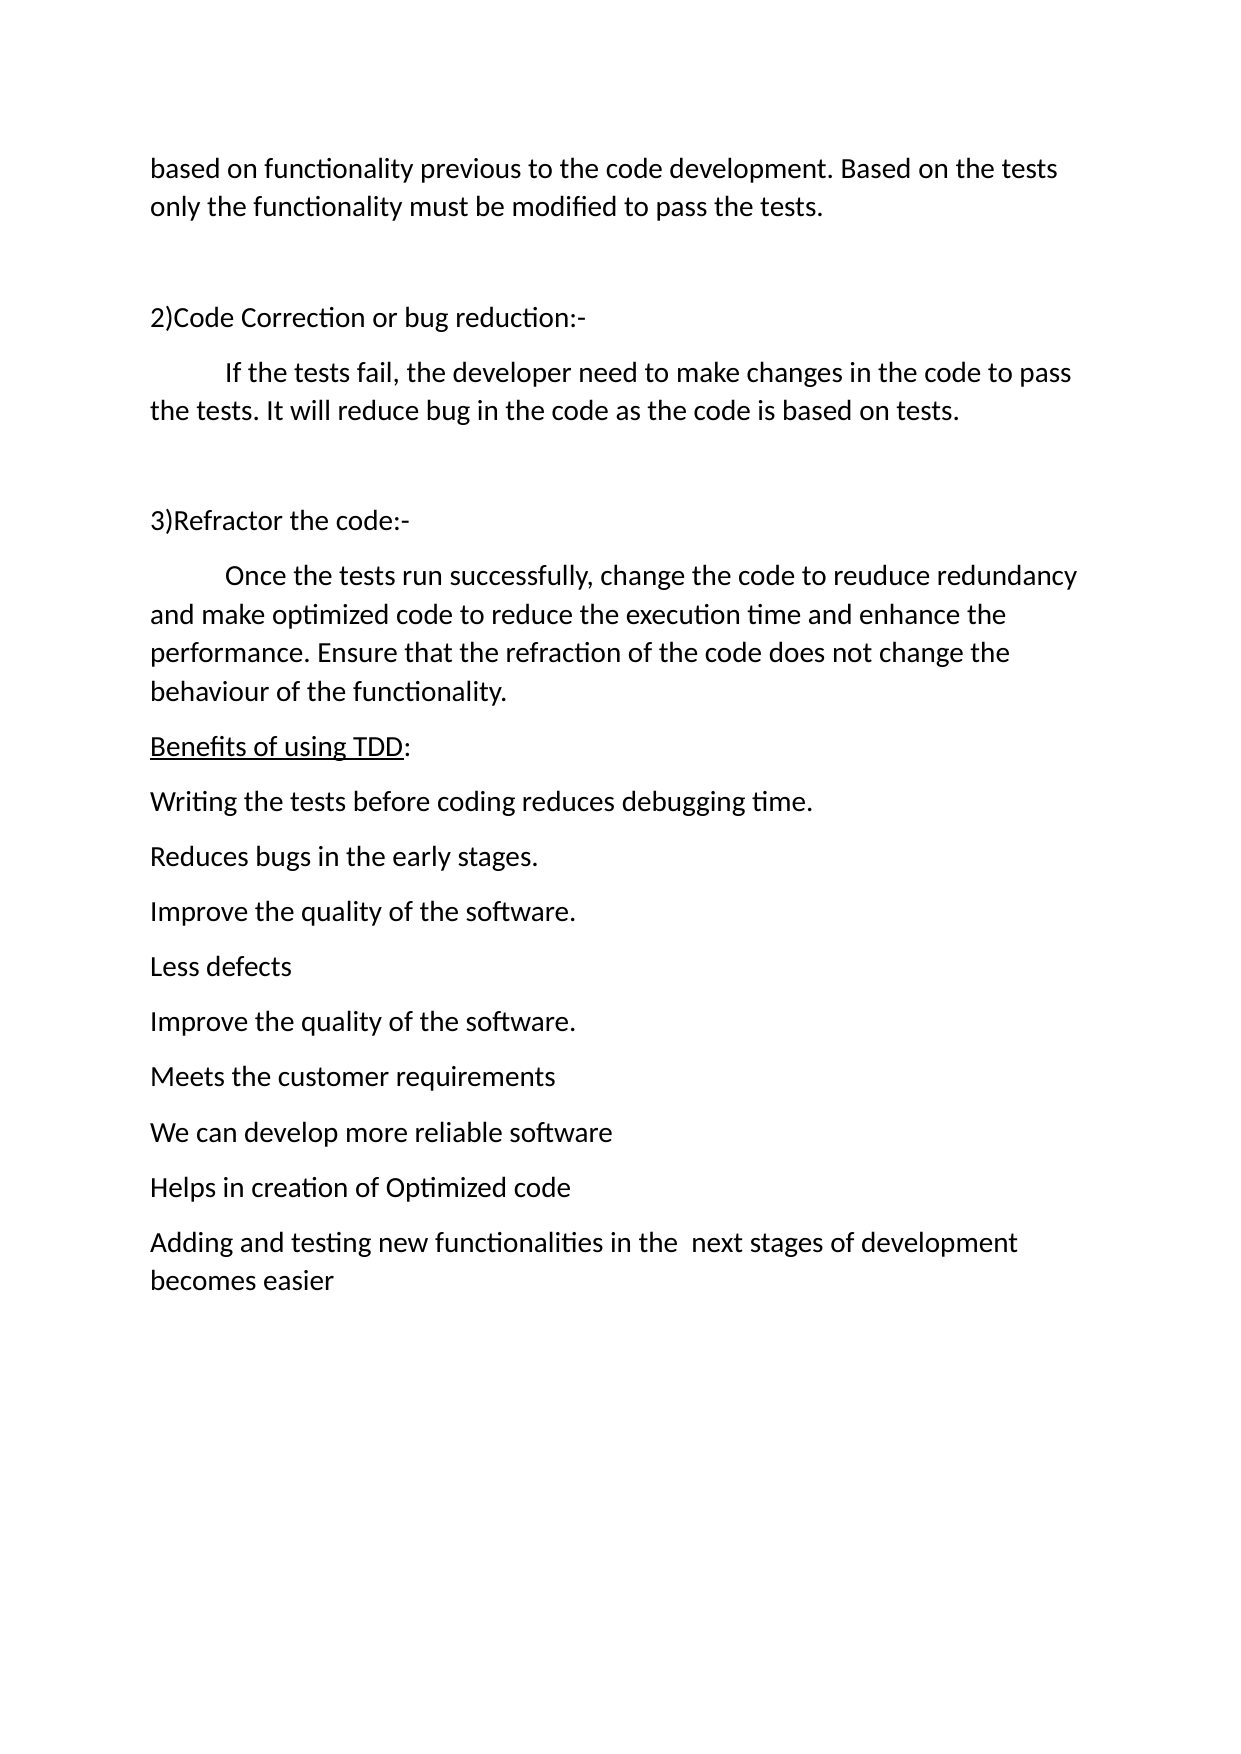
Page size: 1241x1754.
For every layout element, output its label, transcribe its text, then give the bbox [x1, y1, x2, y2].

text Adding and testing new functionalities in the next stages of development becomes easier [150, 1224, 1090, 1298]
text Less defects [150, 948, 1090, 984]
text We can develop more reliable software [150, 1114, 1090, 1149]
text Improve the quality of the software. [150, 1003, 1090, 1039]
text If the tests fail, the developer need to make changes in the code to pass the tests. It will reduce bug in the code as the code is based on tests. [150, 354, 1090, 428]
text Once the tests run successfully, change the code to reuduce redundancy and make optimized code to reduce the execution time and enhance the performance. Ensure that the refraction of the code does not change the behaviour of the functionality. [150, 557, 1090, 708]
text Benefits of using TDD: [150, 728, 1090, 763]
text Reduces bugs in the early stages. [150, 838, 1090, 874]
text Meets the customer requirements [150, 1058, 1090, 1094]
text 2)Code Correction or bug reduction:- [150, 299, 1090, 334]
text 3)Refractor the code:- [150, 502, 1090, 538]
text Helps in creation of Optimized code [150, 1169, 1090, 1204]
text Writing the tests before coding reduces debugging time. [150, 783, 1090, 819]
text Improve the quality of the software. [150, 893, 1090, 929]
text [150, 150, 1090, 224]
